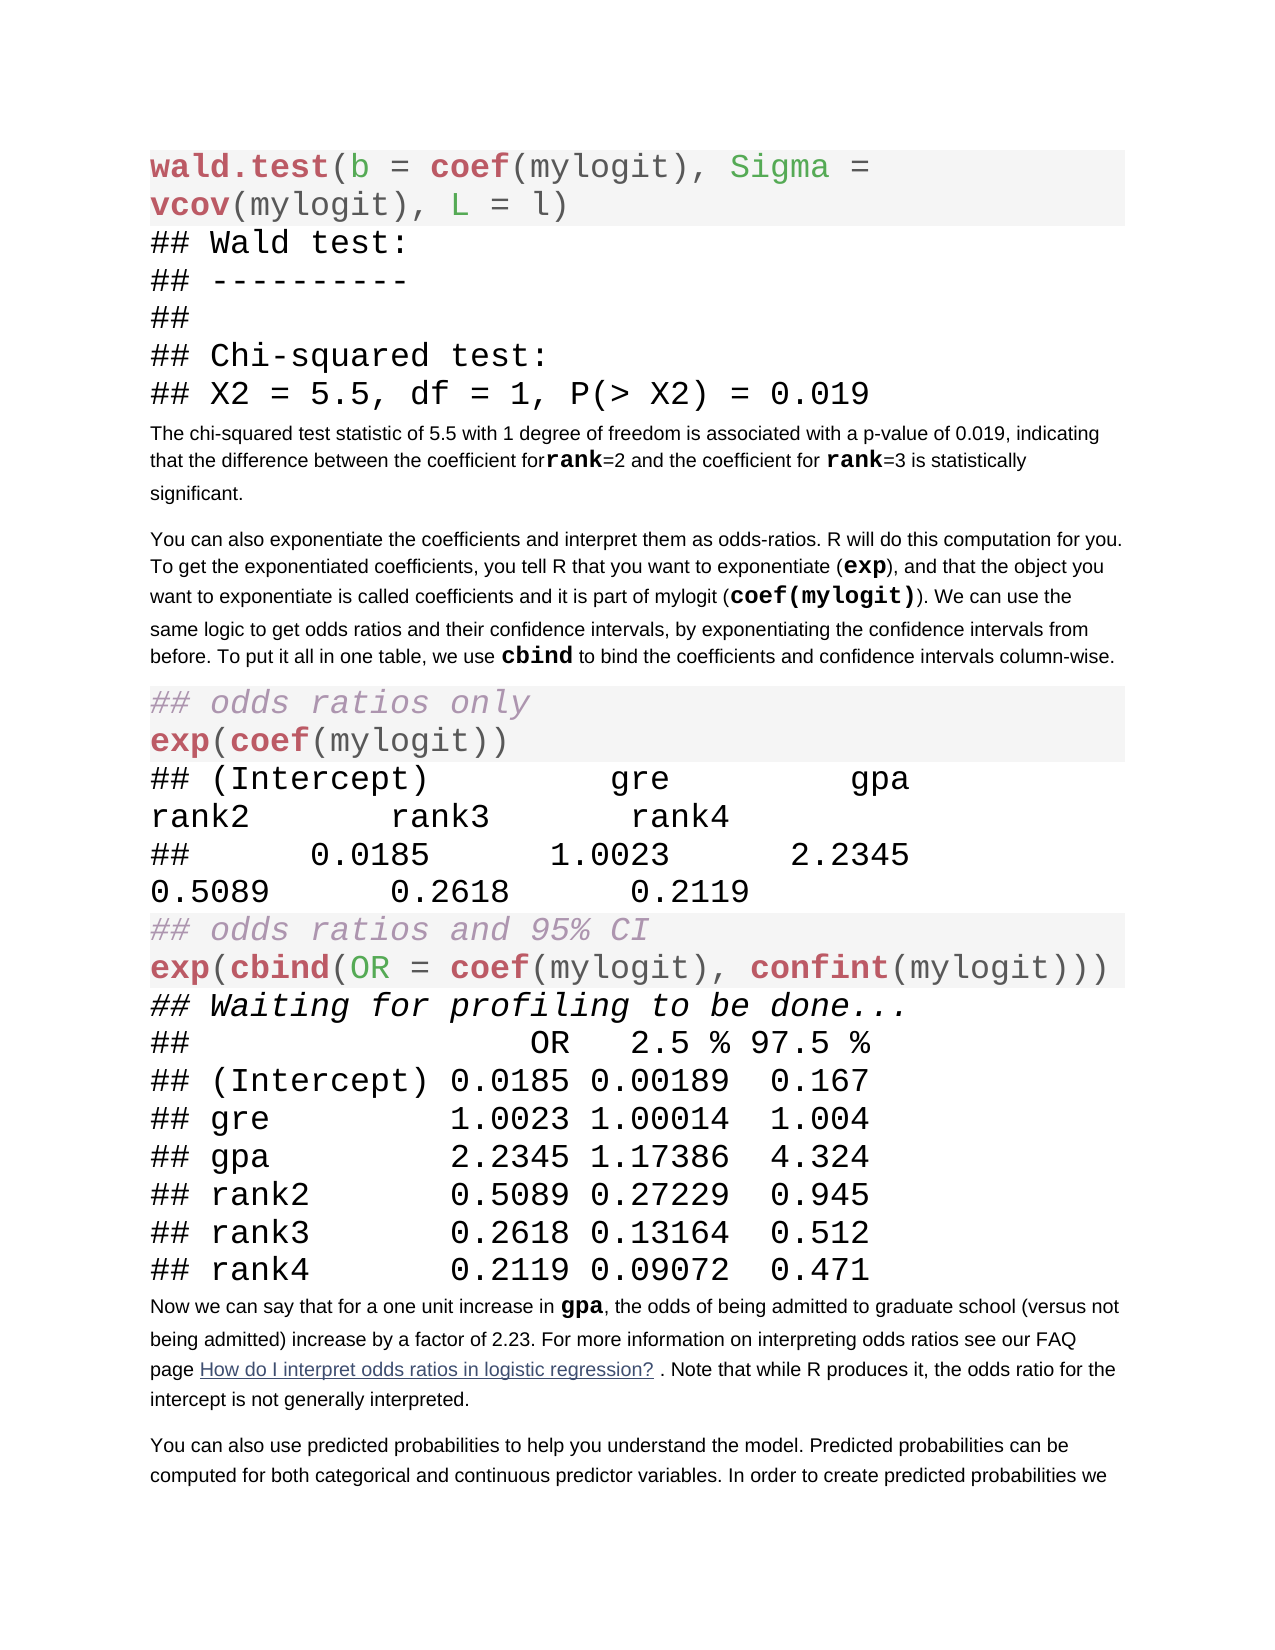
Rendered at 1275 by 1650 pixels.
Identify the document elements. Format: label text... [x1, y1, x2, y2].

text ## rank3 0.2618 0.13164 0.512 [150, 1215, 1125, 1253]
text Now we can say that for a one unit increase in gpa, the odds of being admitted to graduate school (versus not being admitted) increase by a factor of 2.23. For more information on interpreting odds ratios see our FAQ page How do I interpret odds ratios in logistic regression? . Note that while R produces it, the odds ratio for the intercept is not generally interpreted. [150, 1291, 1125, 1411]
text ## gre 1.0023 1.00014 1.004 [150, 1102, 1125, 1140]
text ## Wald test: [150, 226, 1125, 263]
text ## odds ratios and 95% CI [150, 913, 1125, 951]
text The chi-squared test statistic of 5.5 with 1 degree of freedom is associated with a p-value of 0.019, indicating that the difference between the coefficient forrank=2 and the coefficient for rank=3 is statistically significant. [150, 415, 1125, 505]
text ## (Intercept) 0.0185 0.00189 0.167 [150, 1064, 1125, 1102]
text ## gpa 2.2345 1.17386 4.324 [150, 1140, 1125, 1177]
text ## OR 2.5 % 97.5 % [150, 1026, 1125, 1064]
text exp(cbind(OR = coef(mylogit), confint(mylogit))) [150, 951, 1125, 988]
text ## Waiting for profiling to be done... [150, 988, 1125, 1026]
text ## rank4 0.2119 0.09072 0.471 [150, 1253, 1125, 1291]
text ## X2 = 5.5, df = 1, P(> X2) = 0.019 [150, 377, 1125, 415]
text ## odds ratios only [150, 686, 1125, 724]
text ## ---------- [150, 263, 1125, 301]
text You can also exponentiate the coefficients and interpret them as odds-ratios. R will do this computation for you. To get the exponentiated coefficients, you tell R that you want to exponentiate (exp), and that the object you want to exponentiate is called coefficients and it is part of mylogit (coef(mylogit)). We can use the same logic to get odds ratios and their confidence intervals, by exponentiating the confidence intervals from before. To put it all in one table, we use cbind to bind the coefficients and confidence intervals column-wise. [150, 520, 1125, 670]
text ## (Intercept) gre gpa rank2 rank3 rank4 [150, 762, 1125, 837]
text ## [150, 301, 1125, 339]
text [150, 1427, 1125, 1487]
text wald.test(b = coef(mylogit), Sigma = vcov(mylogit), L = l) [150, 150, 1125, 226]
text ## 0.0185 1.0023 2.2345 0.5089 0.2618 0.2119 [150, 837, 1125, 913]
text exp(coef(mylogit)) [150, 724, 1125, 762]
text ## Chi-squared test: [150, 339, 1125, 377]
text ## rank2 0.5089 0.27229 0.945 [150, 1177, 1125, 1215]
